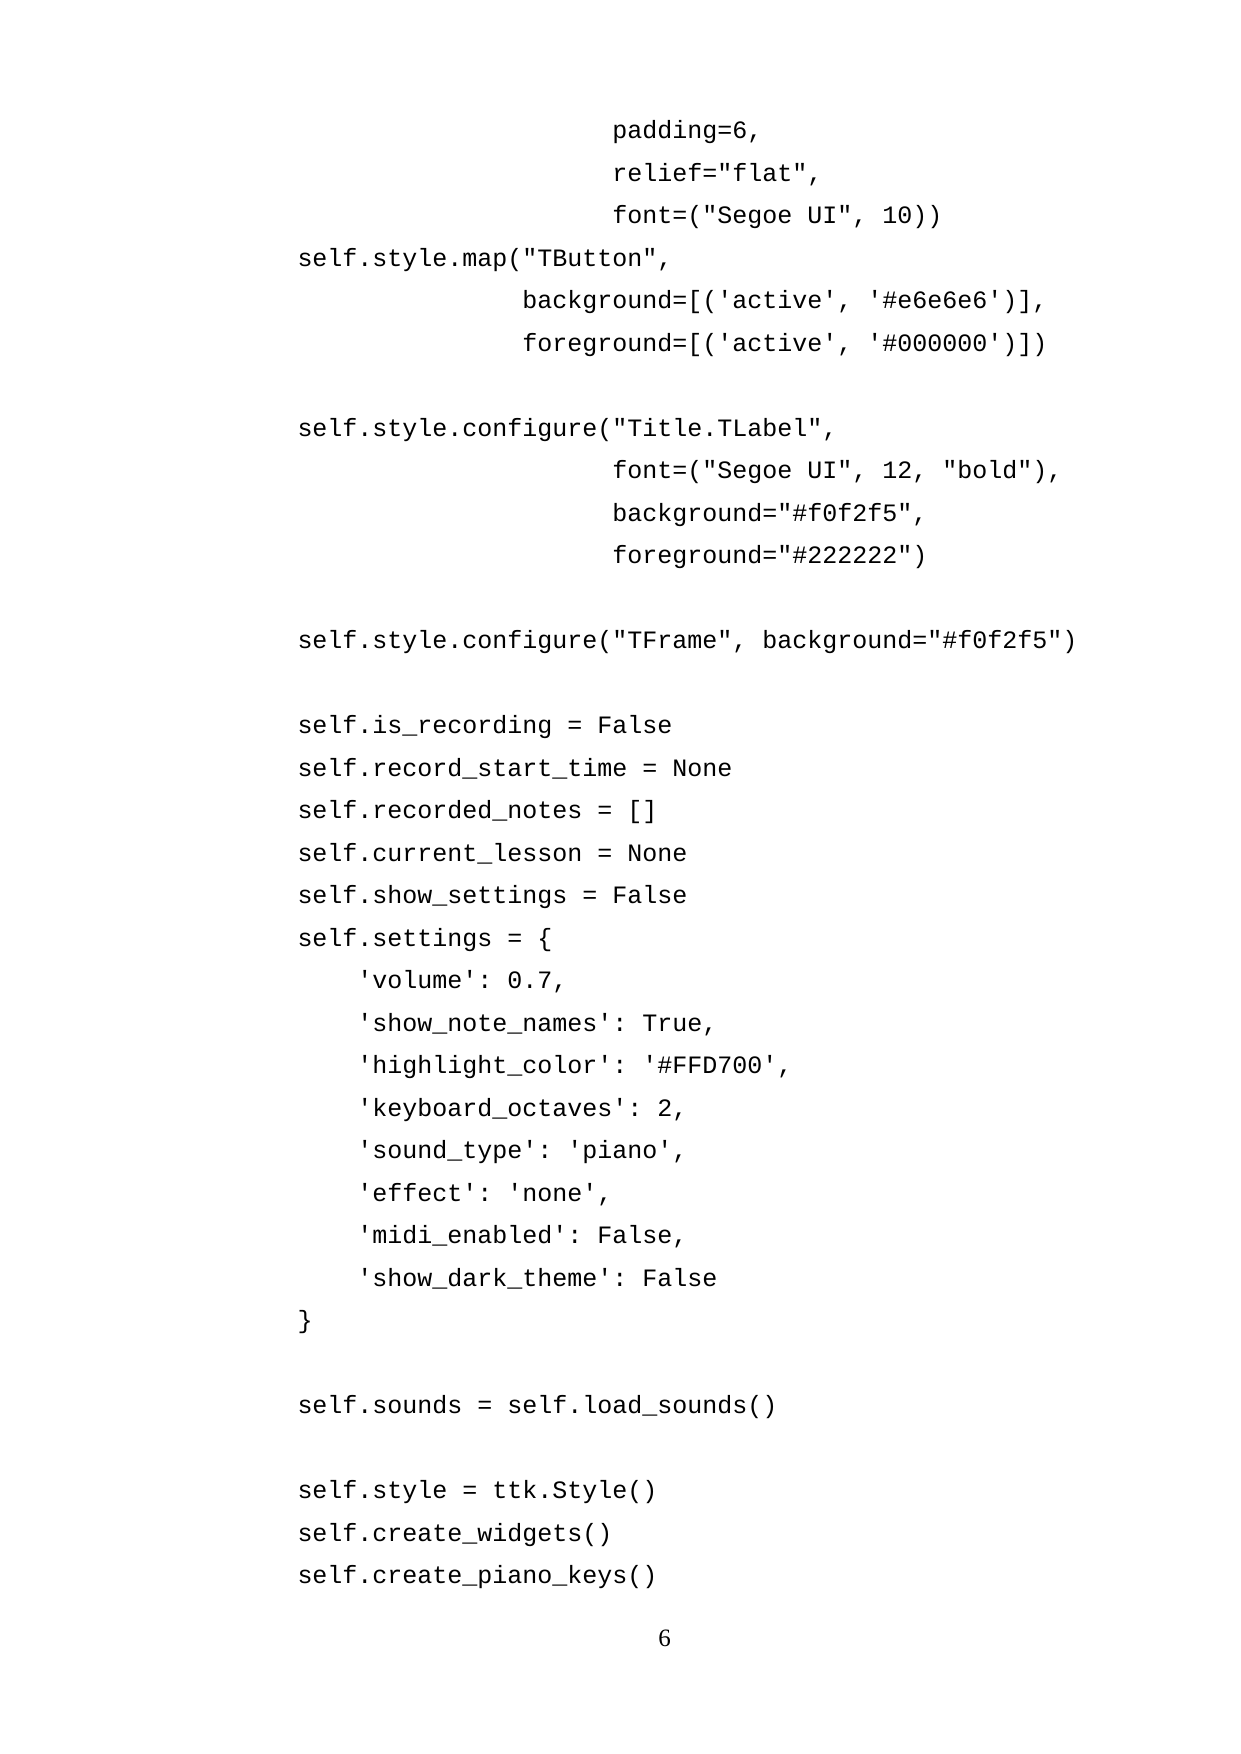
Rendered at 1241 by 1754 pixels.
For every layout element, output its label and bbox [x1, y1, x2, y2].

text [177, 118, 1152, 1591]
